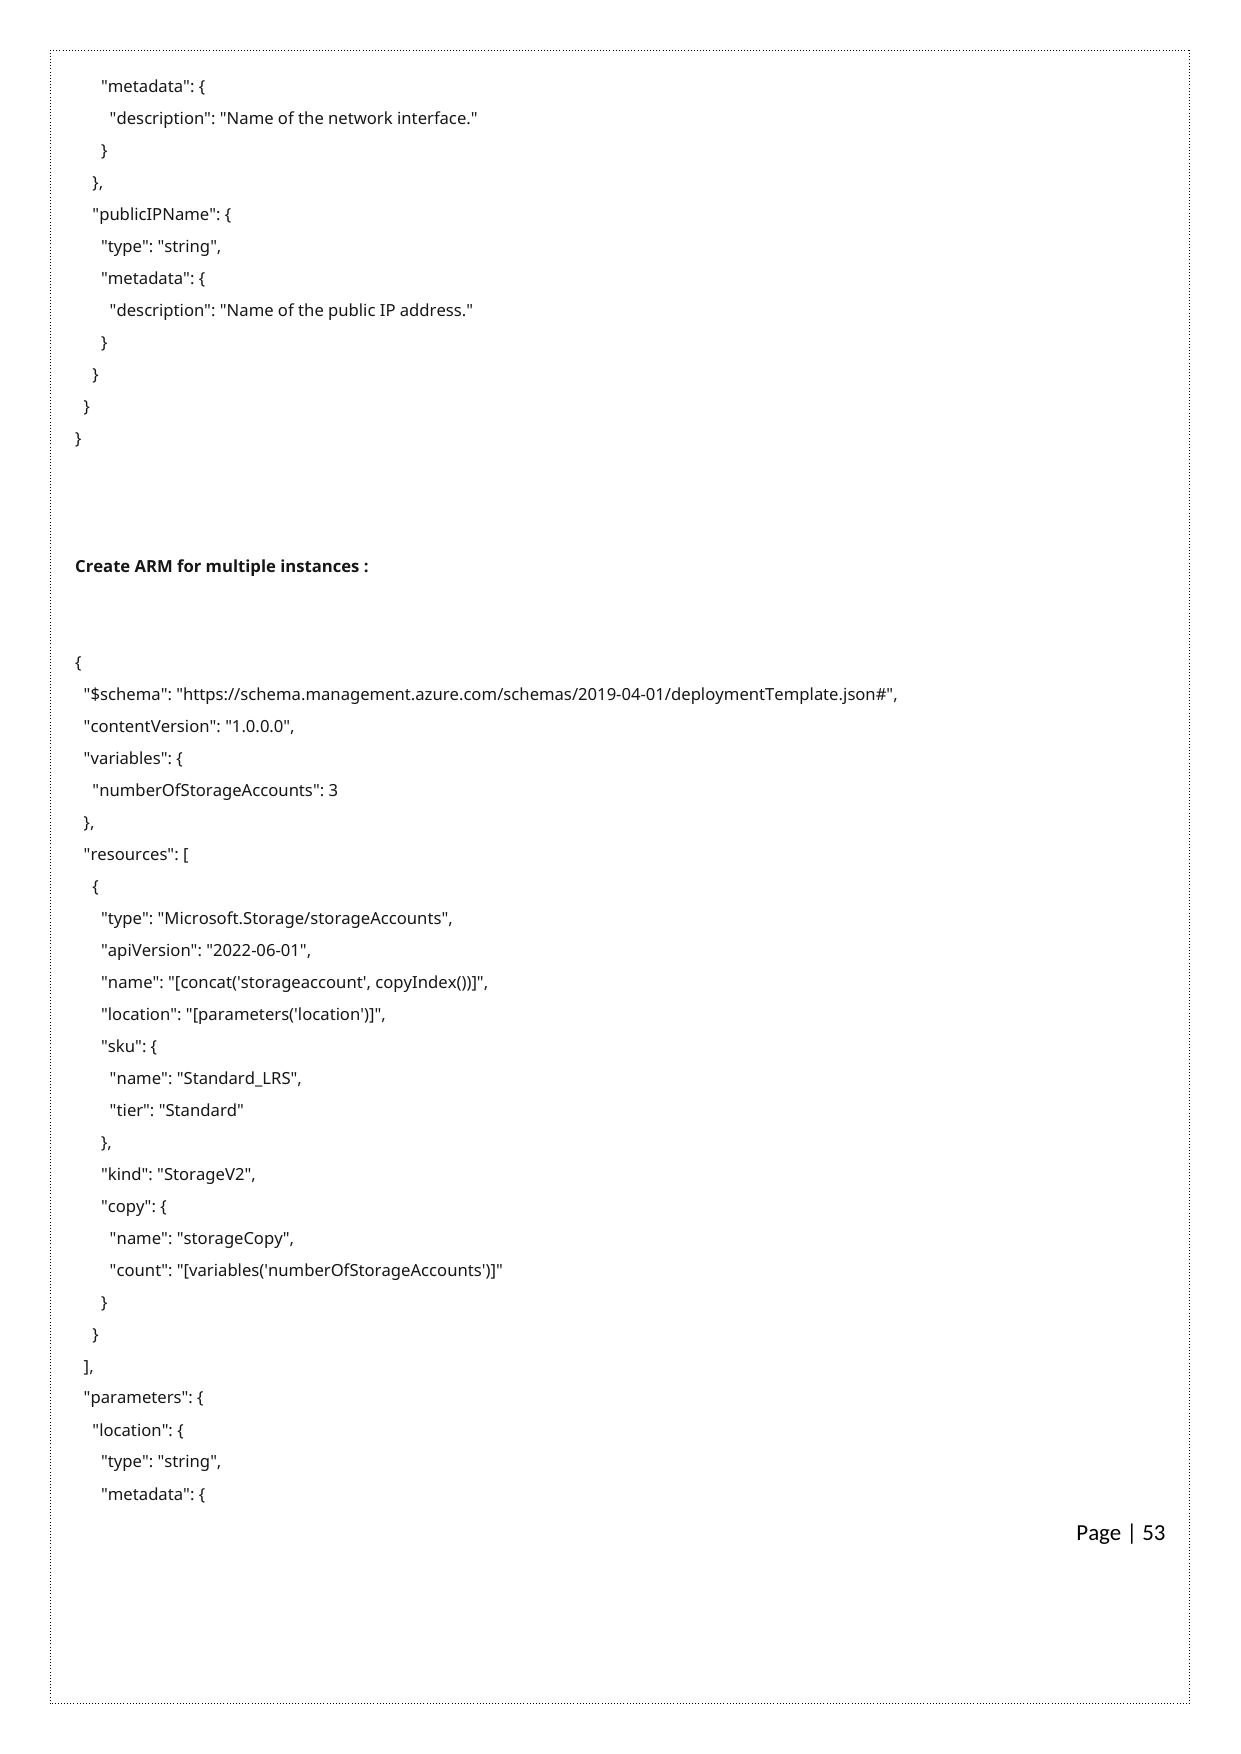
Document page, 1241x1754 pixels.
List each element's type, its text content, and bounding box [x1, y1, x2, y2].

text "metadata": { [75, 267, 1165, 289]
text "kind": "StorageV2", [75, 1162, 1165, 1185]
text }, [75, 171, 1165, 194]
text "description": "Name of the public IP address." [75, 299, 1165, 322]
text "type": "Microsoft.Storage/storageAccounts", [75, 906, 1165, 929]
text "numberOfStorageAccounts": 3 [75, 778, 1165, 801]
text "metadata": { [75, 1482, 1165, 1505]
text } [75, 331, 1165, 353]
text "resources": [ [75, 842, 1165, 865]
text "description": "Name of the network interface." [75, 107, 1165, 130]
text "count": "[variables('numberOfStorageAccounts')]" [75, 1258, 1165, 1281]
text "name": "[concat('storageaccount', copyIndex())]", [75, 970, 1165, 993]
text "variables": { [75, 747, 1165, 769]
text "$schema": "https://schema.management.azure.com/schemas/2019-04-01/deploymentTemplate.json#", [75, 683, 1165, 705]
text "apiVersion": "2022-06-01", [75, 938, 1165, 961]
text } [75, 1290, 1165, 1313]
text "parameters": { [75, 1386, 1165, 1409]
text } [75, 139, 1165, 162]
text "location": "[parameters('location')]", [75, 1002, 1165, 1025]
text } [75, 1322, 1165, 1345]
text } [75, 427, 1165, 449]
text } [75, 395, 1165, 417]
text "type": "string", [75, 1450, 1165, 1473]
text "sku": { [75, 1034, 1165, 1057]
text "name": "Standard_LRS", [75, 1066, 1165, 1089]
text } [75, 363, 1165, 386]
text "location": { [75, 1418, 1165, 1441]
text }, [75, 1130, 1165, 1153]
text }, [75, 811, 1165, 833]
text "copy": { [75, 1194, 1165, 1217]
text { [75, 651, 1165, 673]
text "type": "string", [75, 235, 1165, 258]
text Create ARM for multiple instances : [75, 555, 1165, 577]
text "tier": "Standard" [75, 1098, 1165, 1121]
text ], [75, 1354, 1165, 1377]
text "metadata": { [75, 75, 1165, 98]
text "contentVersion": "1.0.0.0", [75, 714, 1165, 737]
text { [75, 874, 1165, 897]
text "name": "storageCopy", [75, 1226, 1165, 1249]
text "publicIPName": { [75, 203, 1165, 226]
